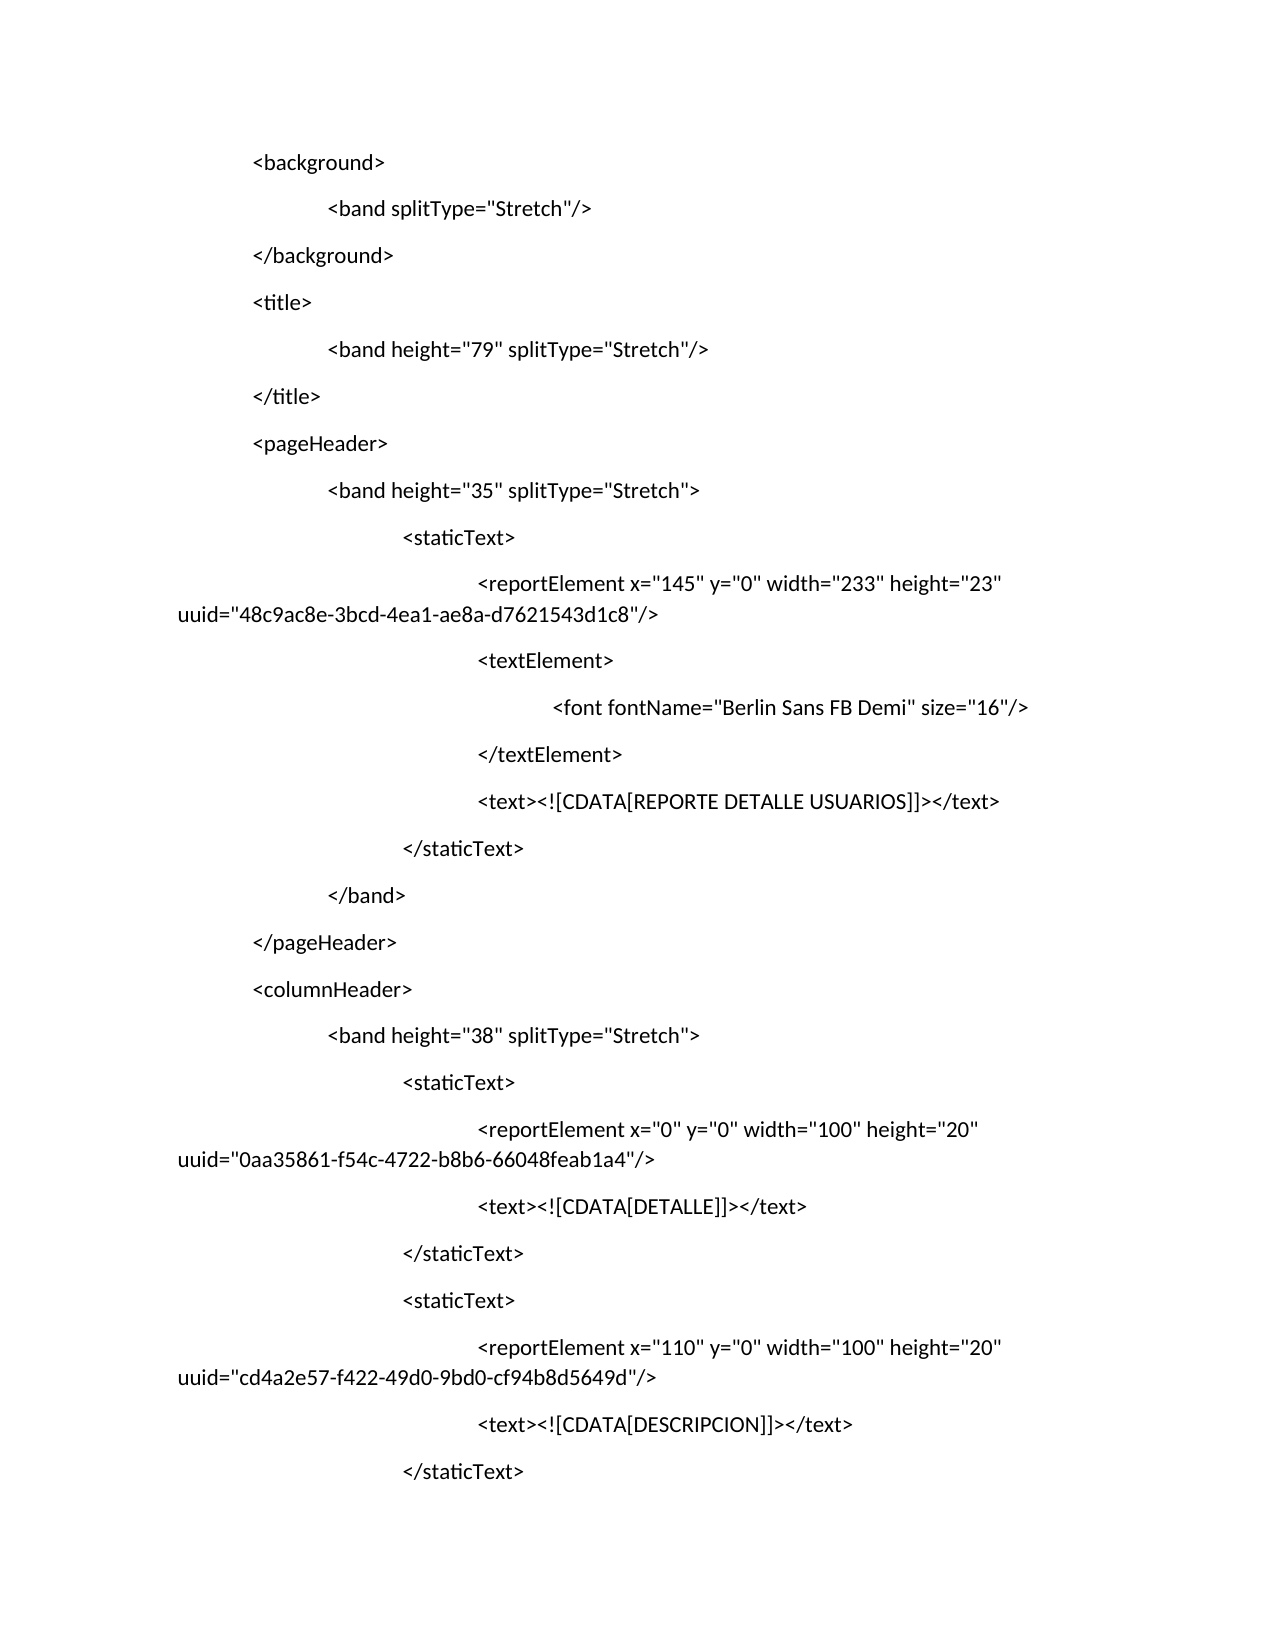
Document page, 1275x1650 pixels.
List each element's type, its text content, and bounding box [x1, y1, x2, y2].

text </background> [177, 241, 1098, 269]
text </staticText> [177, 1239, 1098, 1267]
text <band splitType="Stretch"/> [177, 194, 1098, 222]
text </staticText> [177, 834, 1098, 862]
text <pageHeader> [177, 429, 1098, 457]
text <staticText> [177, 523, 1098, 551]
text </staticText> [177, 1457, 1098, 1485]
text <title> [177, 288, 1098, 316]
text <font fontName="Berlin Sans FB Demi" size="16"/> [177, 693, 1098, 721]
text <background> [177, 148, 1098, 176]
text <reportElement x="110" y="0" width="100" height="20" uuid="cd4a2e57-f422-49d0-9bd0-cf94b8d5649d"/> [177, 1333, 1098, 1391]
text <staticText> [177, 1068, 1098, 1096]
text </pageHeader> [177, 928, 1098, 956]
text <band height="79" splitType="Stretch"/> [177, 335, 1098, 363]
text <reportElement x="145" y="0" width="233" height="23" uuid="48c9ac8e-3bcd-4ea1-ae8a-d7621543d1c8"/> [177, 569, 1098, 628]
text <band height="38" splitType="Stretch"> [177, 1022, 1098, 1049]
text </band> [177, 881, 1098, 909]
text </textElement> [177, 740, 1098, 768]
text <text><![CDATA[DESCRIPCION]]></text> [177, 1410, 1098, 1438]
text <textElement> [177, 647, 1098, 674]
text <text><![CDATA[DETALLE]]></text> [177, 1192, 1098, 1220]
text <staticText> [177, 1286, 1098, 1314]
text <reportElement x="0" y="0" width="100" height="20" uuid="0aa35861-f54c-4722-b8b6-66048feab1a4"/> [177, 1115, 1098, 1173]
text <text><![CDATA[REPORTE DETALLE USUARIOS]]></text> [177, 787, 1098, 815]
text </title> [177, 382, 1098, 410]
text <columnHeader> [177, 975, 1098, 1003]
text <band height="35" splitType="Stretch"> [177, 476, 1098, 504]
